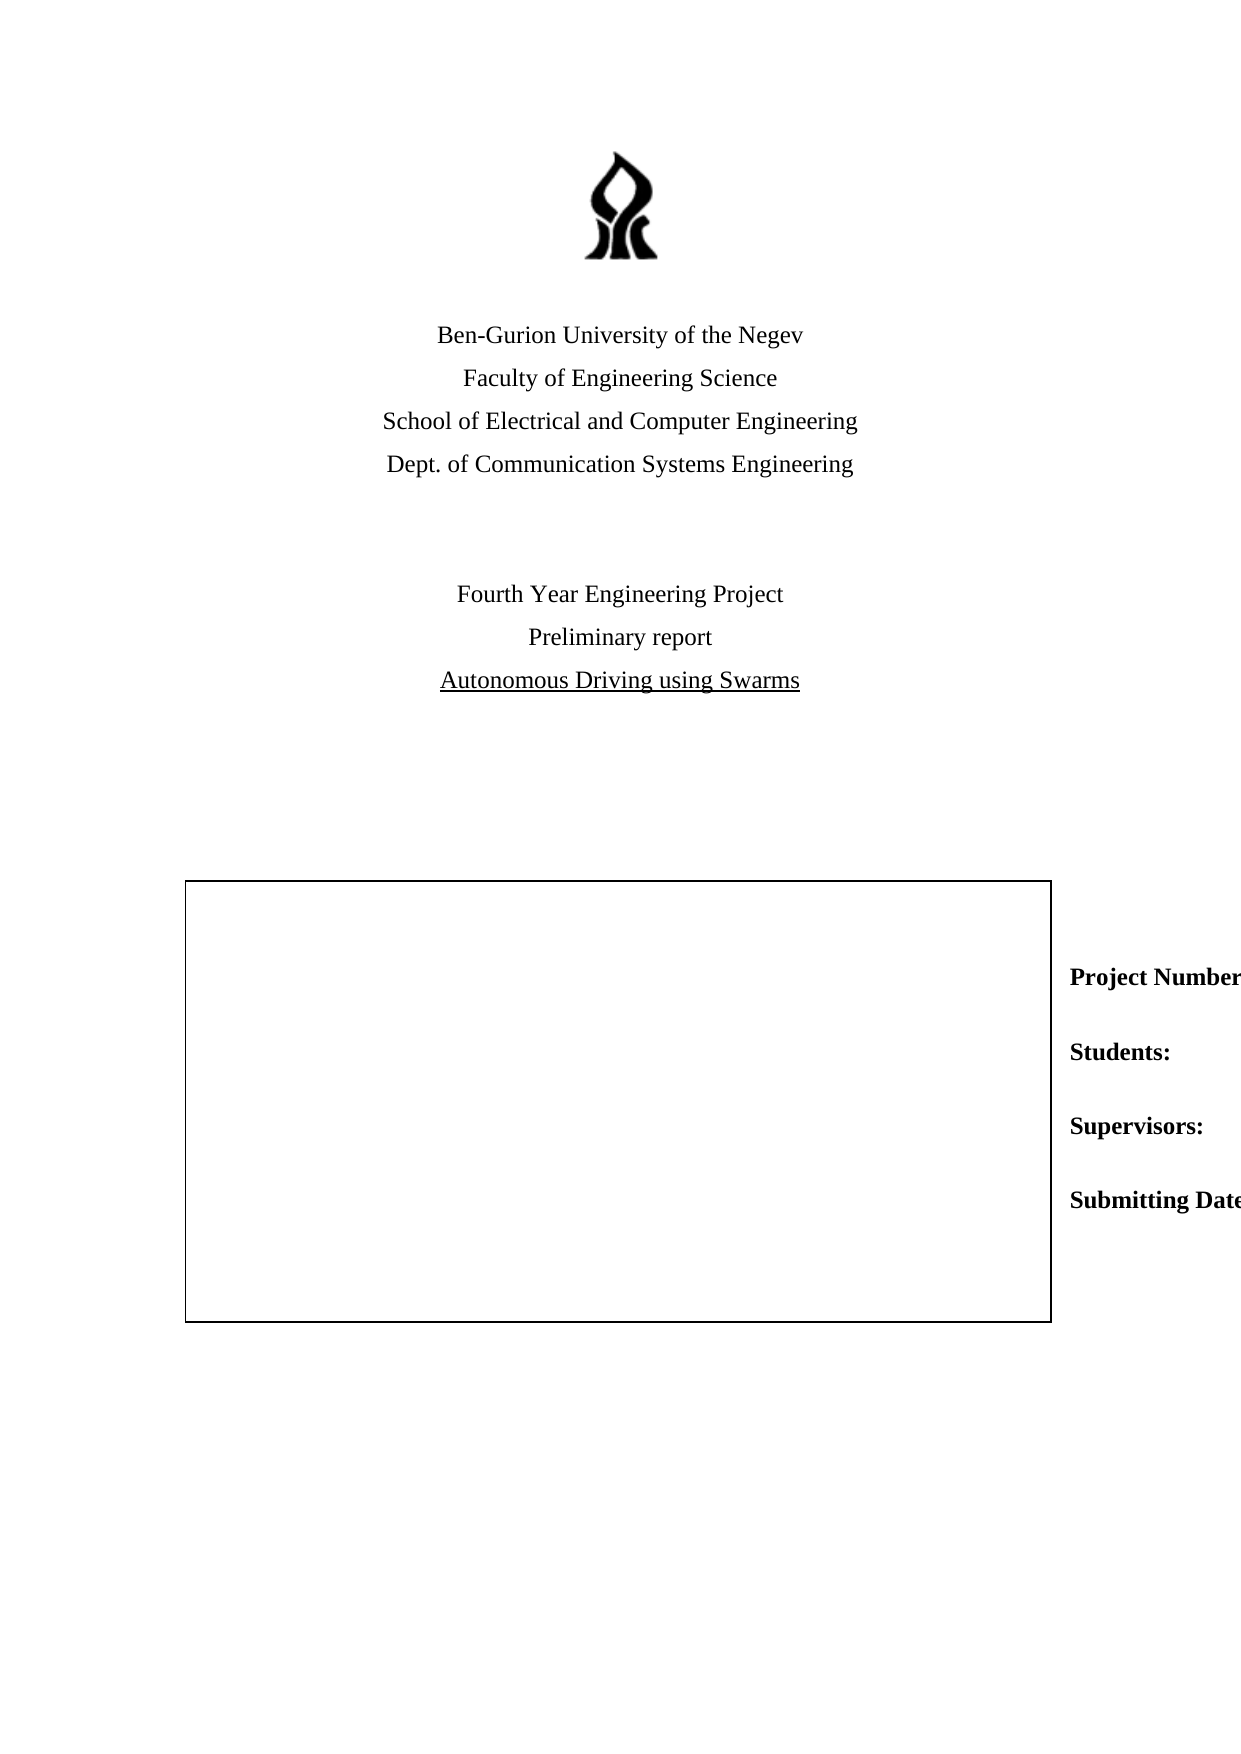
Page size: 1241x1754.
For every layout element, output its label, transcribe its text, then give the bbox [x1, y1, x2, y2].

text School of Electrical and Computer Engineering [148, 406, 1092, 435]
picture [574, 147, 667, 266]
text Dept. of Communication Systems Engineering [148, 449, 1092, 478]
text Faculty of Engineering Science [148, 363, 1092, 392]
text Fourth Year Engineering Project [148, 579, 1092, 608]
text Autonomous Driving using Swarms [148, 665, 1092, 694]
text Preliminary report [148, 622, 1092, 651]
text Ben-Gurion University of the Negev [148, 320, 1092, 349]
